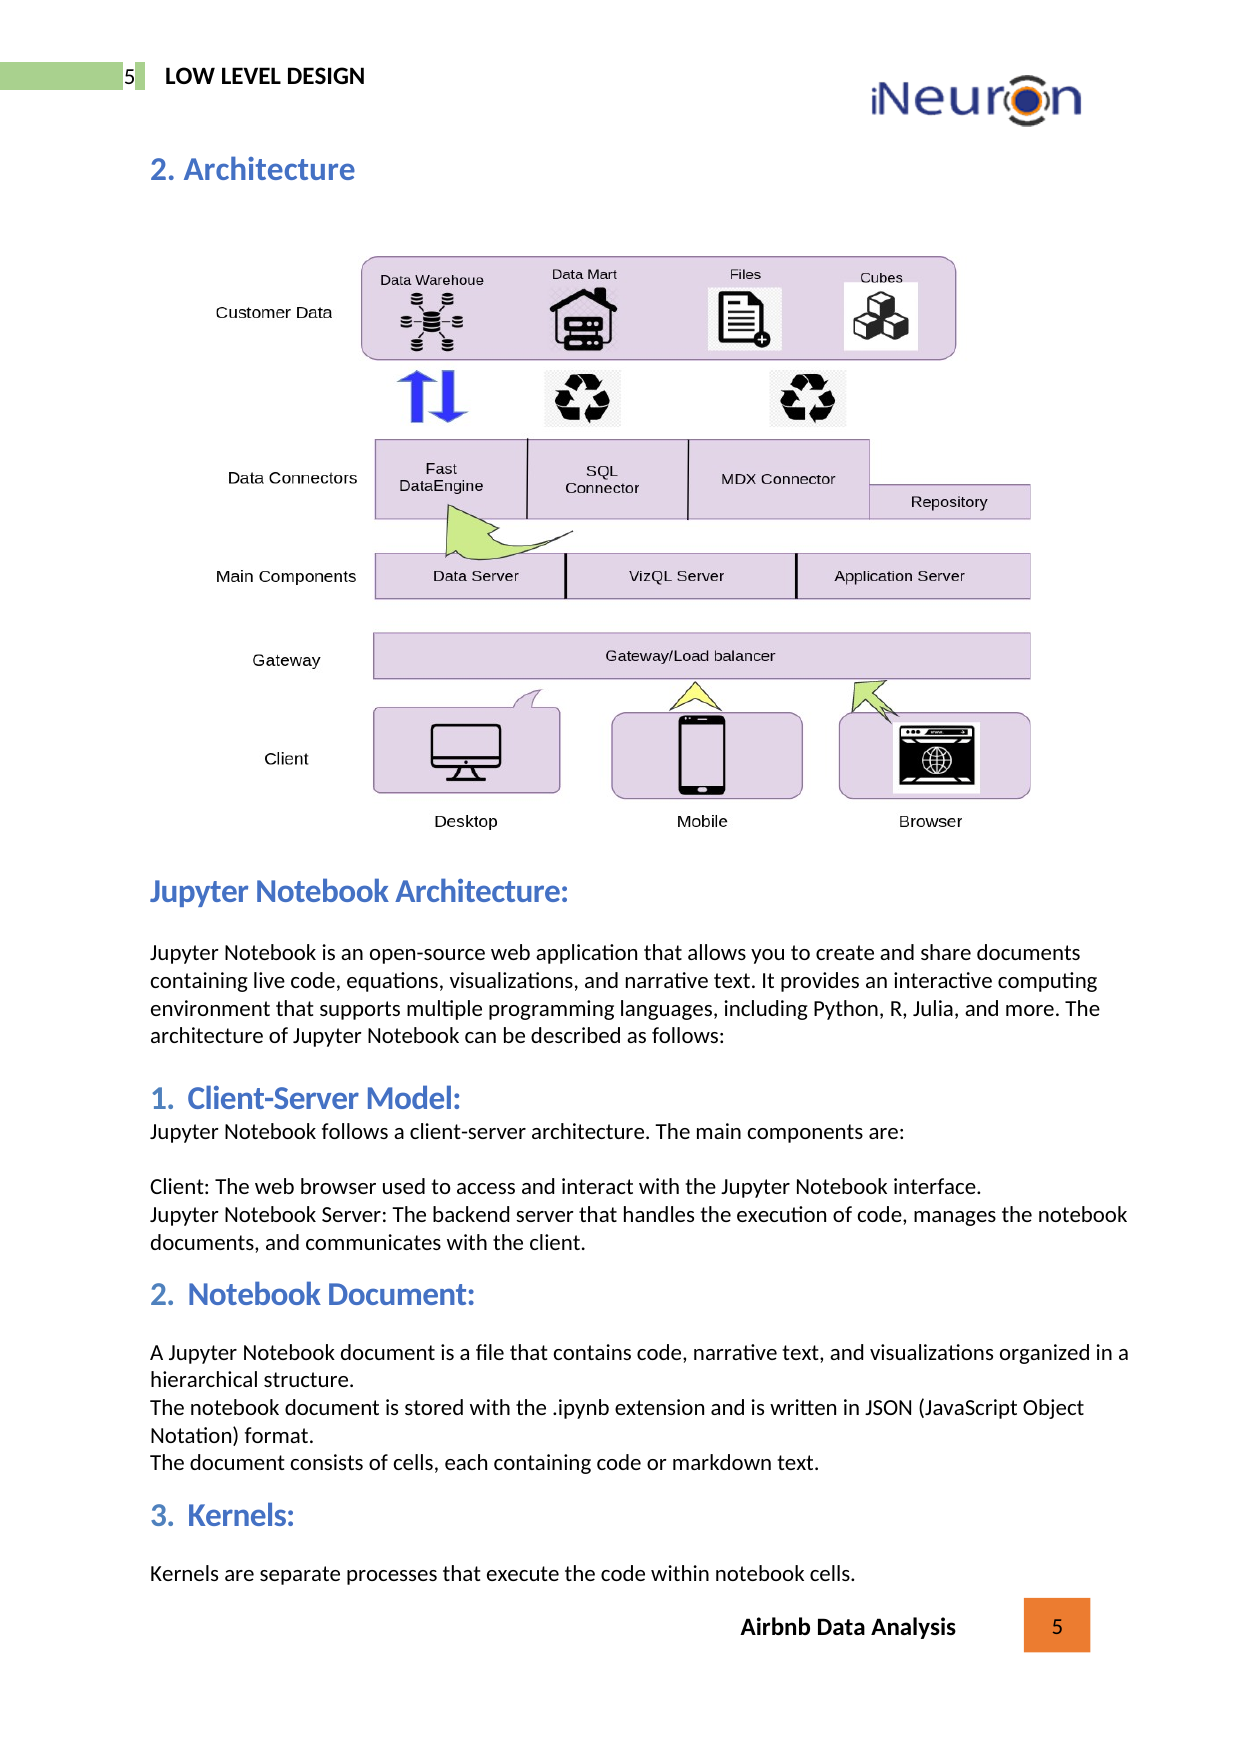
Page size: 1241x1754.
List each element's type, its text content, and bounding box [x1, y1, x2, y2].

text The document consists of cells, each containing code or markdown text. [150, 1449, 1138, 1476]
text Client: The web browser used to access and interact with the Jupyter Notebook interface. [150, 1173, 1138, 1200]
text Jupyter Notebook Server: The backend server that handles the execution of code, manages the notebook documents, and communicates with the client. [150, 1200, 1138, 1255]
text Jupyter Notebook Architecture: [75, 870, 1138, 911]
text A Jupyter Notebook document is a file that contains code, narrative text, and visualizations organized in a hierarchical structure. [150, 1338, 1138, 1393]
list Client-Server Model: [150, 1077, 1138, 1117]
list Notebook Document: [150, 1283, 1138, 1311]
text Jupyter Notebook is an open-source web application that allows you to create and share documents containing live code, equations, visualizations, and narrative text. It provides an interactive computing environment that supports multiple programming languages, including Python, R, Julia, and more. The architecture of Jupyter Notebook can be described as follows: [150, 939, 1138, 1049]
picture [216, 256, 1031, 830]
subtitle Architecture [150, 148, 1138, 189]
text Kernels are separate processes that execute the code within notebook cells. [150, 1559, 1138, 1587]
picture [871, 75, 1082, 127]
text Jupyter Notebook follows a client-server architecture. The main components are: [150, 1117, 1138, 1145]
text The notebook document is stored with the .ipynb extension and is written in JSON (JavaScript Object Notation) format. [150, 1393, 1138, 1449]
list Kernels: [150, 1504, 1138, 1531]
